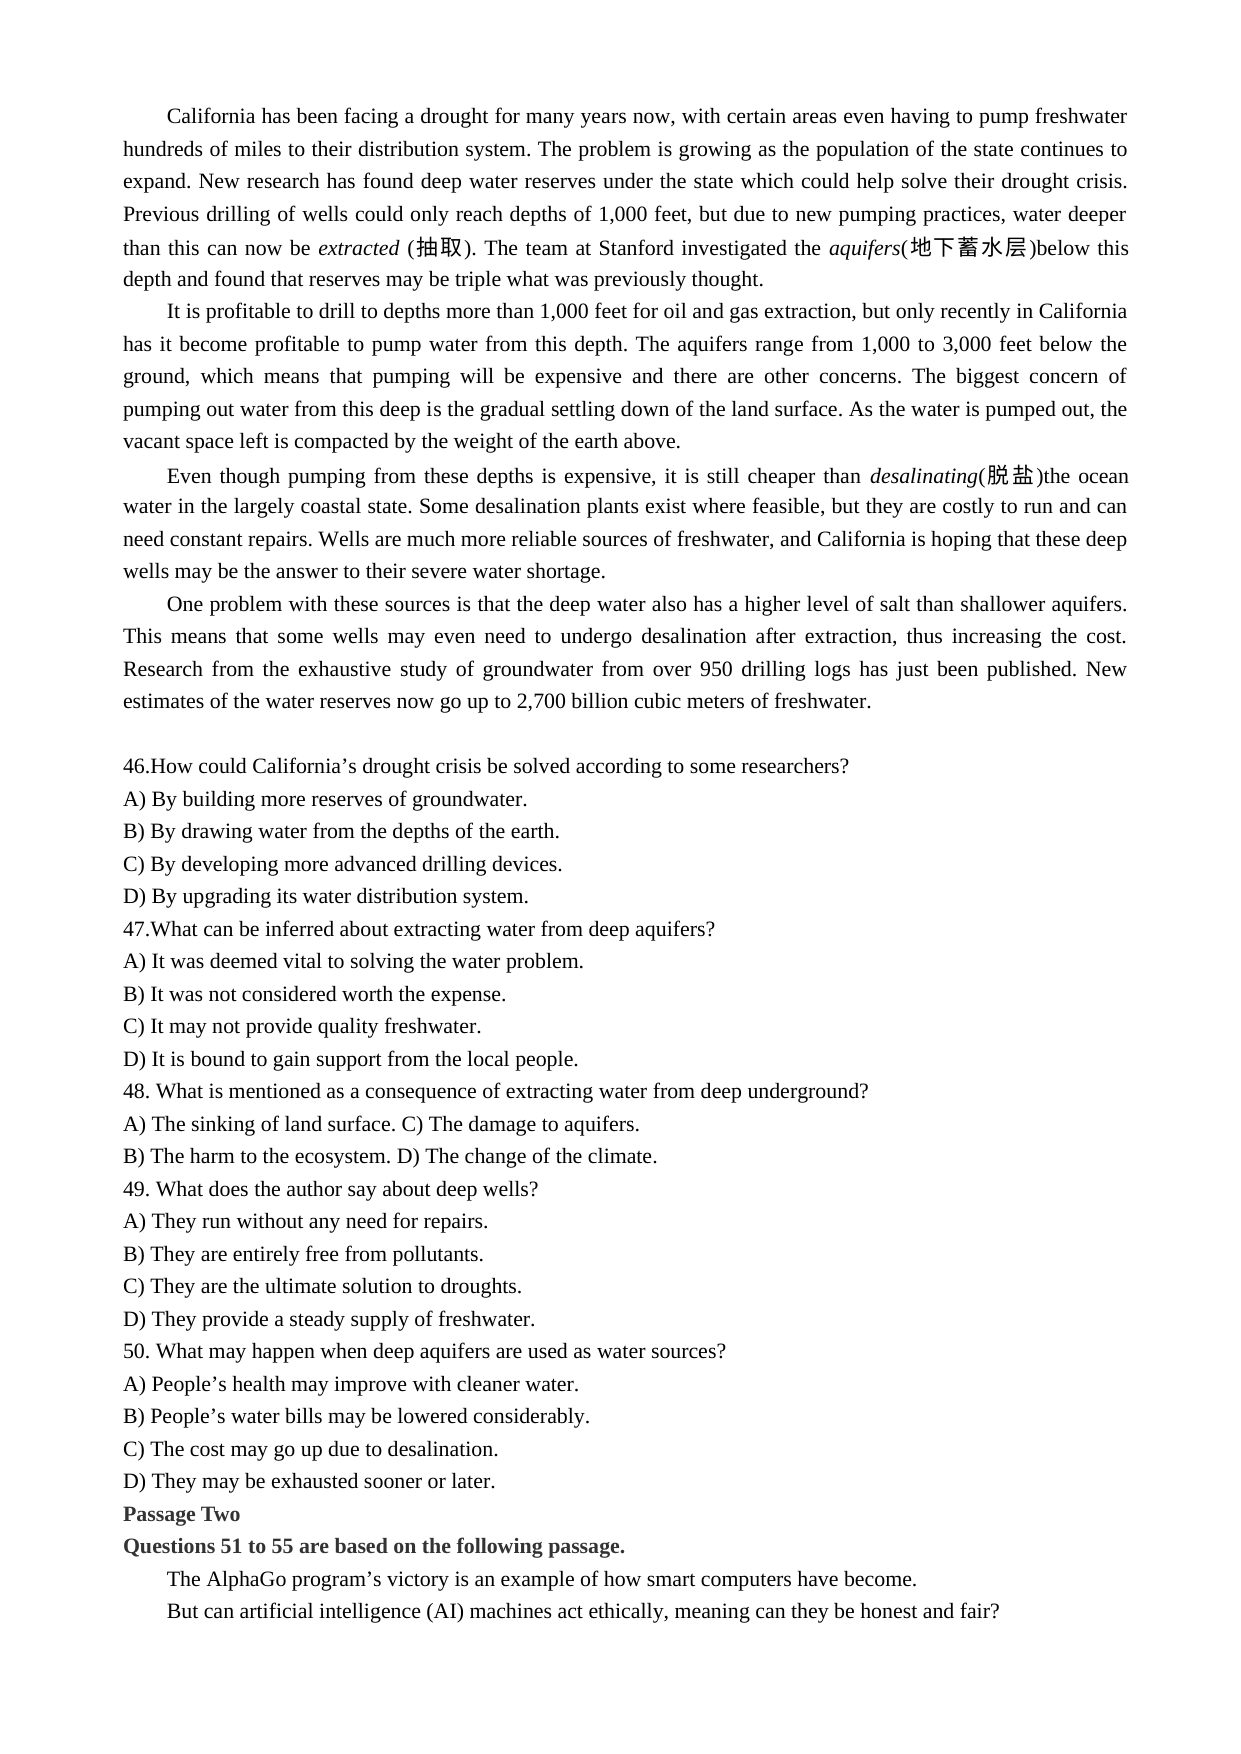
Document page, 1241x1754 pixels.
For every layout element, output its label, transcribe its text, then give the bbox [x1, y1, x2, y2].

text C) The cost may go up due to desalination. [123, 1432, 1129, 1465]
text 47.What can be inferred about extracting water from deep aquifers? [123, 912, 1129, 945]
text D) They may be exhausted sooner or later. [123, 1465, 1129, 1497]
text D) By upgrading its water distribution system. [123, 880, 1129, 912]
text A) It was deemed vital to solving the water problem. [123, 945, 1129, 977]
text A) They run without any need for repairs. [123, 1205, 1129, 1237]
text But can artificial intelligence (AI) machines act ethically, meaning can they be honest and fair? [123, 1595, 1129, 1627]
text The AlphaGo program’s victory is an example of how smart computers have become. [123, 1562, 1129, 1595]
text One problem with these sources is that the deep water also has a higher level of salt than shallower aquifers. This means that some wells may even need to undergo desalination after extraction, thus increasing the cost. Research from the exhaustive study of groundwater from over 950 drilling logs has just been published. New estimates of the water reserves now go up to 2,700 billion cubic meters of freshwater. [123, 681, 1129, 717]
text 46.How could California’s drought crisis be solved according to some researchers? [123, 750, 1129, 782]
text A) By building more reserves of groundwater. [123, 782, 1129, 815]
text It is profitable to drill to depths more than 1,000 feet for oil and gas extraction, but only recently in California has it become profitable to pump water from this depth. The aquifers range from 1,000 to 3,000 feet below the ground, which means that pumping will be expensive and there are other concerns. The biggest concern of pumping out water from this deep is the gradual settling down of the land surface. As the water is pumped out, the vacant space left is compacted by the weight of the earth above. [123, 421, 1129, 457]
text It is profitable to drill to depths more than 1,000 feet for oil and gas extraction, but only recently in California has it become profitable to pump water from this depth. The aquifers range from 1,000 to 3,000 feet below the ground, which means that pumping will be expensive and there are other concerns. The biggest concern of pumping out water from this deep is the gradual settling down of the land surface. As the water is pumped out, the vacant space left is compacted by the weight of the earth above. [123, 295, 1129, 331]
text B) People’s water bills may be lowered considerably. [123, 1400, 1129, 1432]
text C) By developing more advanced drilling devices. [123, 847, 1129, 880]
text B) They are entirely free from pollutants. [123, 1237, 1129, 1270]
text C) They are the ultimate solution to droughts. [123, 1270, 1129, 1302]
text B) It was not considered worth the expense. [123, 977, 1129, 1010]
text 49. What does the author say about deep wells? [123, 1172, 1129, 1205]
text Questions 51 to 55 are based on the following passage. [123, 1530, 1129, 1562]
text One problem with these sources is that the deep water also has a higher level of salt than shallower aquifers. This means that some wells may even need to undergo desalination after extraction, thus increasing the cost. Research from the exhaustive study of groundwater from over 950 drilling logs has just been published. New estimates of the water reserves now go up to 2,700 billion cubic meters of freshwater. [123, 587, 1129, 624]
text D) They provide a steady supply of freshwater. [123, 1302, 1129, 1335]
text Even though pumping from these depths is expensive, it is still cheaper than desalinating(脱盐)the ocean water in the largely coastal state. Some desalination plants exist where feasible, but they are costly to run and can need constant repairs. Wells are much more reliable sources of freshwater, and California is hoping that these deep wells may be the answer to their severe water shortage. [123, 551, 1129, 587]
text B) By drawing water from the depths of the earth. [123, 815, 1129, 847]
text B) The harm to the ecosystem. D) The change of the climate. [123, 1140, 1129, 1172]
text Even though pumping from these depths is expensive, it is still cheaper than desalinating(脱盐)the ocean water in the largely coastal state. Some desalination plants exist where feasible, but they are costly to run and can need constant repairs. Wells are much more reliable sources of freshwater, and California is hoping that these deep wells may be the answer to their severe water shortage. [123, 457, 1129, 494]
text Passage Two [123, 1497, 1129, 1530]
text A) People’s health may improve with cleaner water. [123, 1367, 1129, 1400]
text C) It may not provide quality freshwater. [123, 1010, 1129, 1042]
text D) It is bound to gain support from the local people. [123, 1042, 1129, 1075]
text A) The sinking of land surface. C) The damage to aquifers. [123, 1107, 1129, 1140]
text 50. What may happen when deep aquifers are used as water sources? [123, 1335, 1129, 1367]
text 48. What is mentioned as a consequence of extracting water from deep underground? [123, 1075, 1129, 1107]
